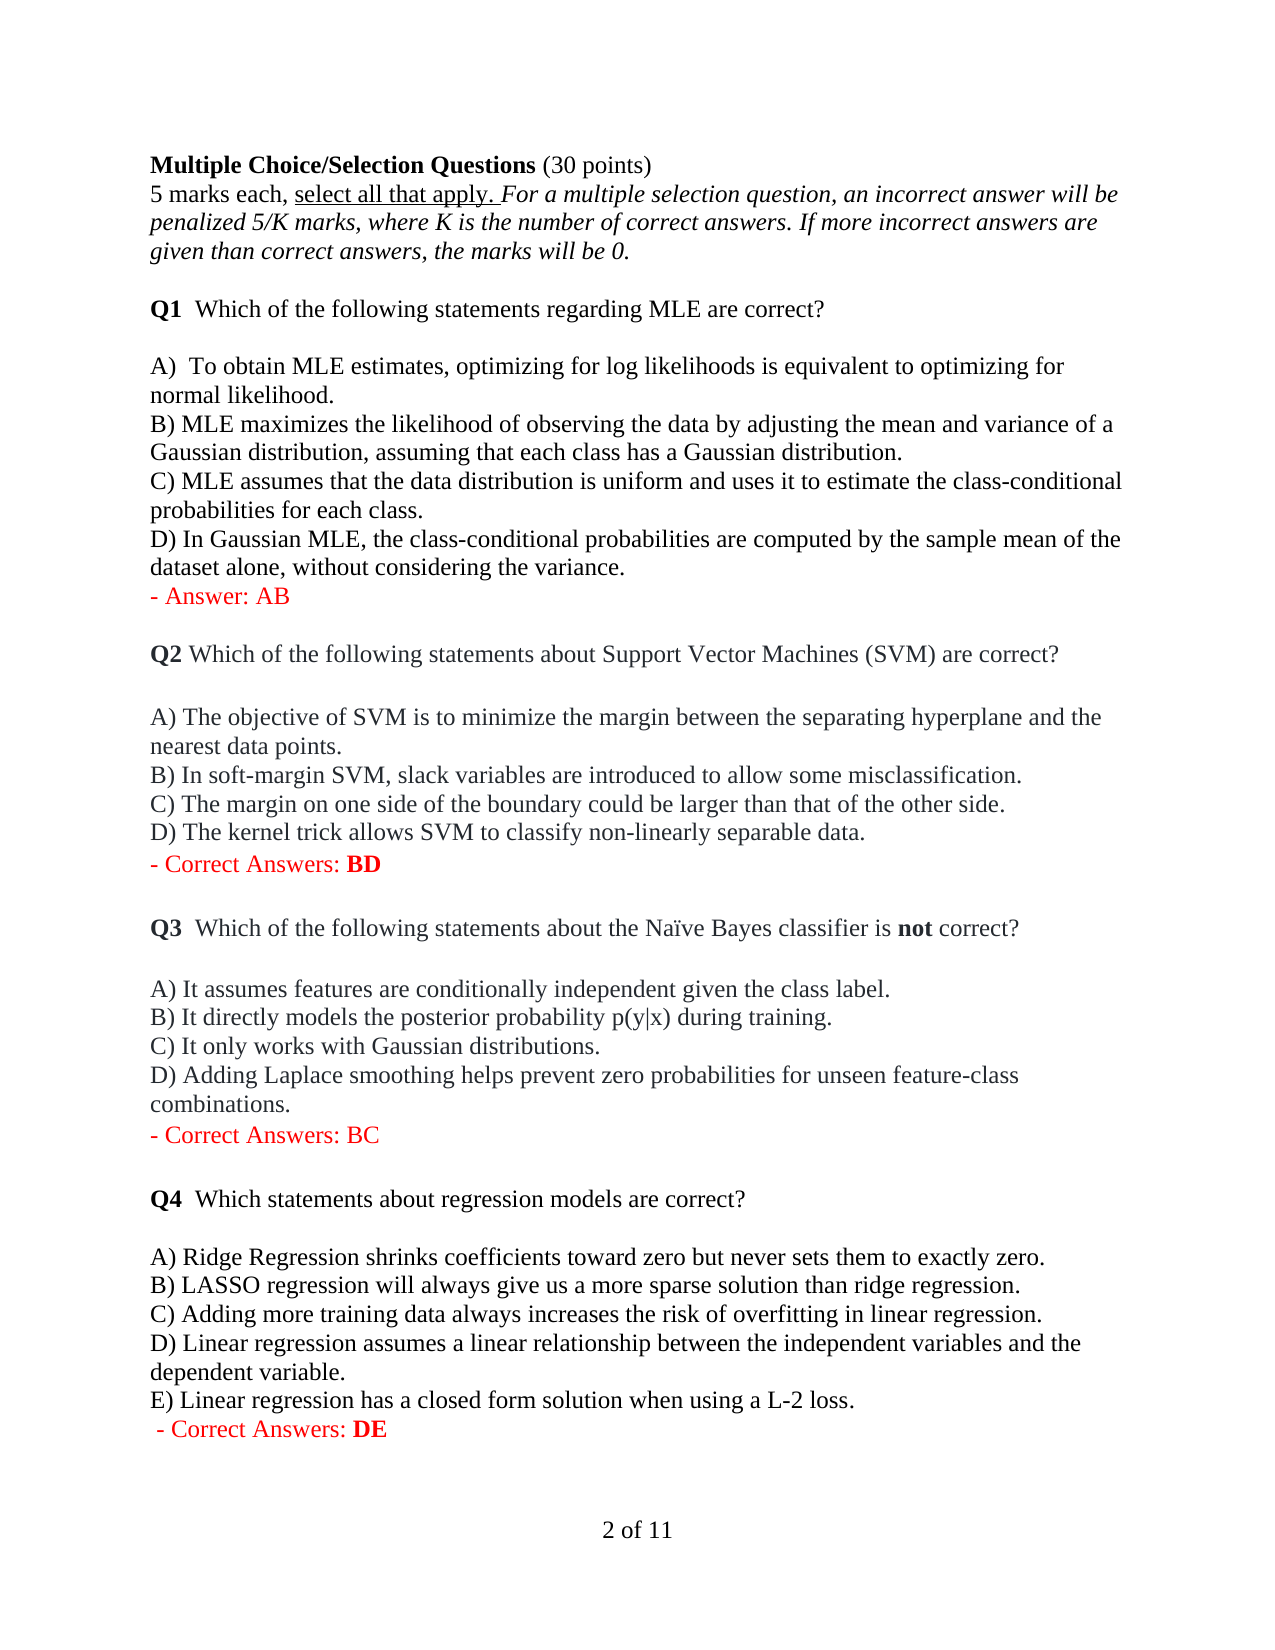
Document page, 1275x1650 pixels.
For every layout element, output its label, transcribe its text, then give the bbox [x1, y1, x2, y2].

text 5 marks each, select all that apply. For a multiple selection question, an incorrect answer will be penalized 5/K marks, where K is the number of correct answers. If more incorrect answers are given than correct answers, the marks will be 0. [150, 179, 1125, 265]
text - Answer: AB [150, 581, 1125, 610]
text Q3 Which of the following statements about the Naïve Bayes classifier is not correct? [150, 913, 1125, 942]
text Q4 Which statements about regression models are correct? [150, 1184, 1125, 1213]
text D) In Gaussian MLE, the class-conditional probabilities are computed by the sample mean of the dataset alone, without considering the variance. [150, 524, 1125, 581]
text - Correct Answers: DE [150, 1414, 1125, 1443]
text A) The objective of SVM is to minimize the margin between the separating hyperplane and the nearest data points. B) In soft-margin SVM, slack variables are introduced to allow some misclassification. C) The margin on one side of the boundary could be larger than that of the other side. D) The kernel trick allows SVM to classify non-linearly separable data. [150, 702, 1125, 846]
text Q2 Which of the following statements about Support Vector Machines (SVM) are correct? [150, 639, 1125, 667]
text - Correct Answers: BC [150, 1121, 1125, 1149]
text B) MLE maximizes the likelihood of observing the data by adjusting the mean and variance of a Gaussian distribution, assuming that each class has a Gaussian distribution. [150, 409, 1125, 466]
text - Correct Answers: BD [150, 849, 1125, 878]
text Multiple Choice/Selection Questions (30 points) [150, 150, 1125, 179]
text Q1 Which of the following statements regarding MLE are correct? [150, 294, 1125, 322]
text B) LASSO regression will always give us a more sparse solution than ridge regression. [150, 1271, 1125, 1299]
text C) MLE assumes that the data distribution is uniform and uses it to estimate the class-conditional probabilities for each class. [150, 466, 1125, 524]
text C) Adding more training data always increases the risk of overfitting in linear regression. [150, 1299, 1125, 1328]
text A) To obtain MLE estimates, optimizing for log likelihoods is equivalent to optimizing for normal likelihood. [150, 351, 1125, 409]
text A) It assumes features are conditionally independent given the class label. B) It directly models the posterior probability p(y|x) during training. C) It only works with Gaussian distributions. D) Adding Laplace smoothing helps prevent zero probabilities for unseen feature-class combinations. [150, 945, 1125, 1117]
text A) Ridge Regression shrinks coefficients toward zero but never sets them to exactly zero. [150, 1242, 1125, 1271]
text D) Linear regression assumes a linear relationship between the independent variables and the dependent variable. [150, 1328, 1125, 1386]
text E) Linear regression has a closed form solution when using a L-2 loss. [150, 1386, 1125, 1414]
